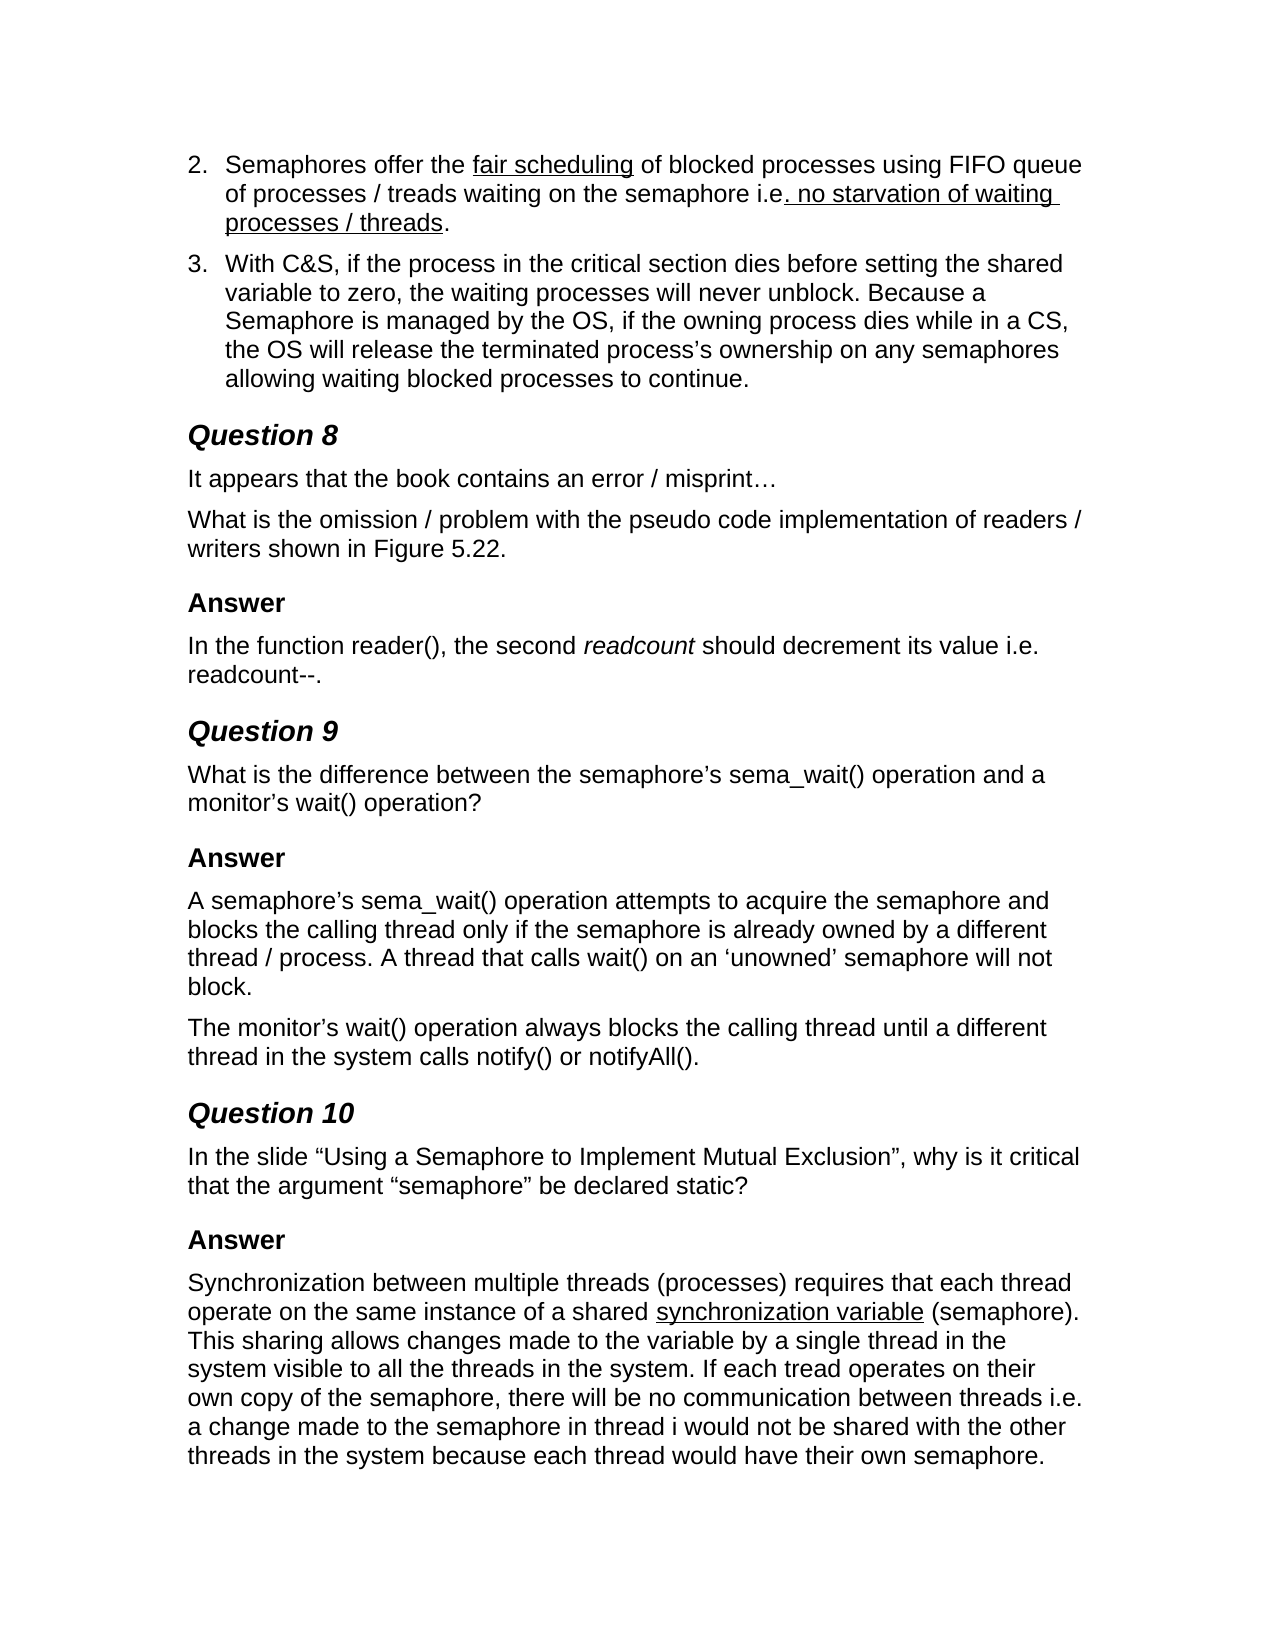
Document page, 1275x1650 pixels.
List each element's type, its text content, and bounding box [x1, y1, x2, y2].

list Semaphores offer the fair scheduling of blocked processes using FIFO queue of processes / treads waiting on the semaphore i.e. no starvation of waiting processes / threads. [187, 150, 1087, 236]
subtitle Answer [187, 1224, 1087, 1256]
subtitle Answer [187, 842, 1087, 873]
subtitle Question 9 [187, 713, 1087, 747]
text It appears that the book contains an error / misprint… [187, 463, 1087, 492]
subtitle Question 8 [187, 417, 1087, 451]
text Synchronization between multiple threads (processes) requires that each thread operate on the same instance of a shared synchronization variable (semaphore). This sharing allows changes made to the variable by a single thread in the system visible to all the threads in the system. If each tread operates on their own copy of the semaphore, there will be no communication between threads i.e. a change made to the semaphore in thread i would not be shared with the other threads in the system because each thread would have their own semaphore. [187, 1268, 1087, 1469]
subtitle Answer [187, 587, 1087, 618]
text In the function reader(), the second readcount should decrement its value i.e. readcount--. [187, 631, 1087, 688]
subtitle Question 10 [187, 1096, 1087, 1129]
text The monitor’s wait() operation always blocks the calling thread until a different thread in the system calls notify() or notifyAll(). [187, 1013, 1087, 1071]
text In the slide “Using a Semaphore to Implement Mutual Exclusion”, why is it critical that the argument “semaphore” be declared static? [187, 1142, 1087, 1199]
text What is the omission / problem with the pseudo code implementation of readers / writers shown in Figure 5.22. [187, 505, 1087, 562]
list With C&S, if the process in the critical section dies before setting the shared variable to zero, the waiting processes will never unblock. Because a Semaphore is managed by the OS, if the owning process dies while in a CS, the OS will release the terminated process’s ownership on any semaphores allowing waiting blocked processes to continue. [187, 249, 1087, 392]
text A semaphore’s sema_wait() operation attempts to acquire the semaphore and blocks the calling thread only if the semaphore is already owned by a different thread / process. A thread that calls wait() on an ‘unowned’ semaphore will not block. [187, 886, 1087, 1001]
text What is the difference between the semaphore’s sema_wait() operation and a monitor’s wait() operation? [187, 759, 1087, 817]
